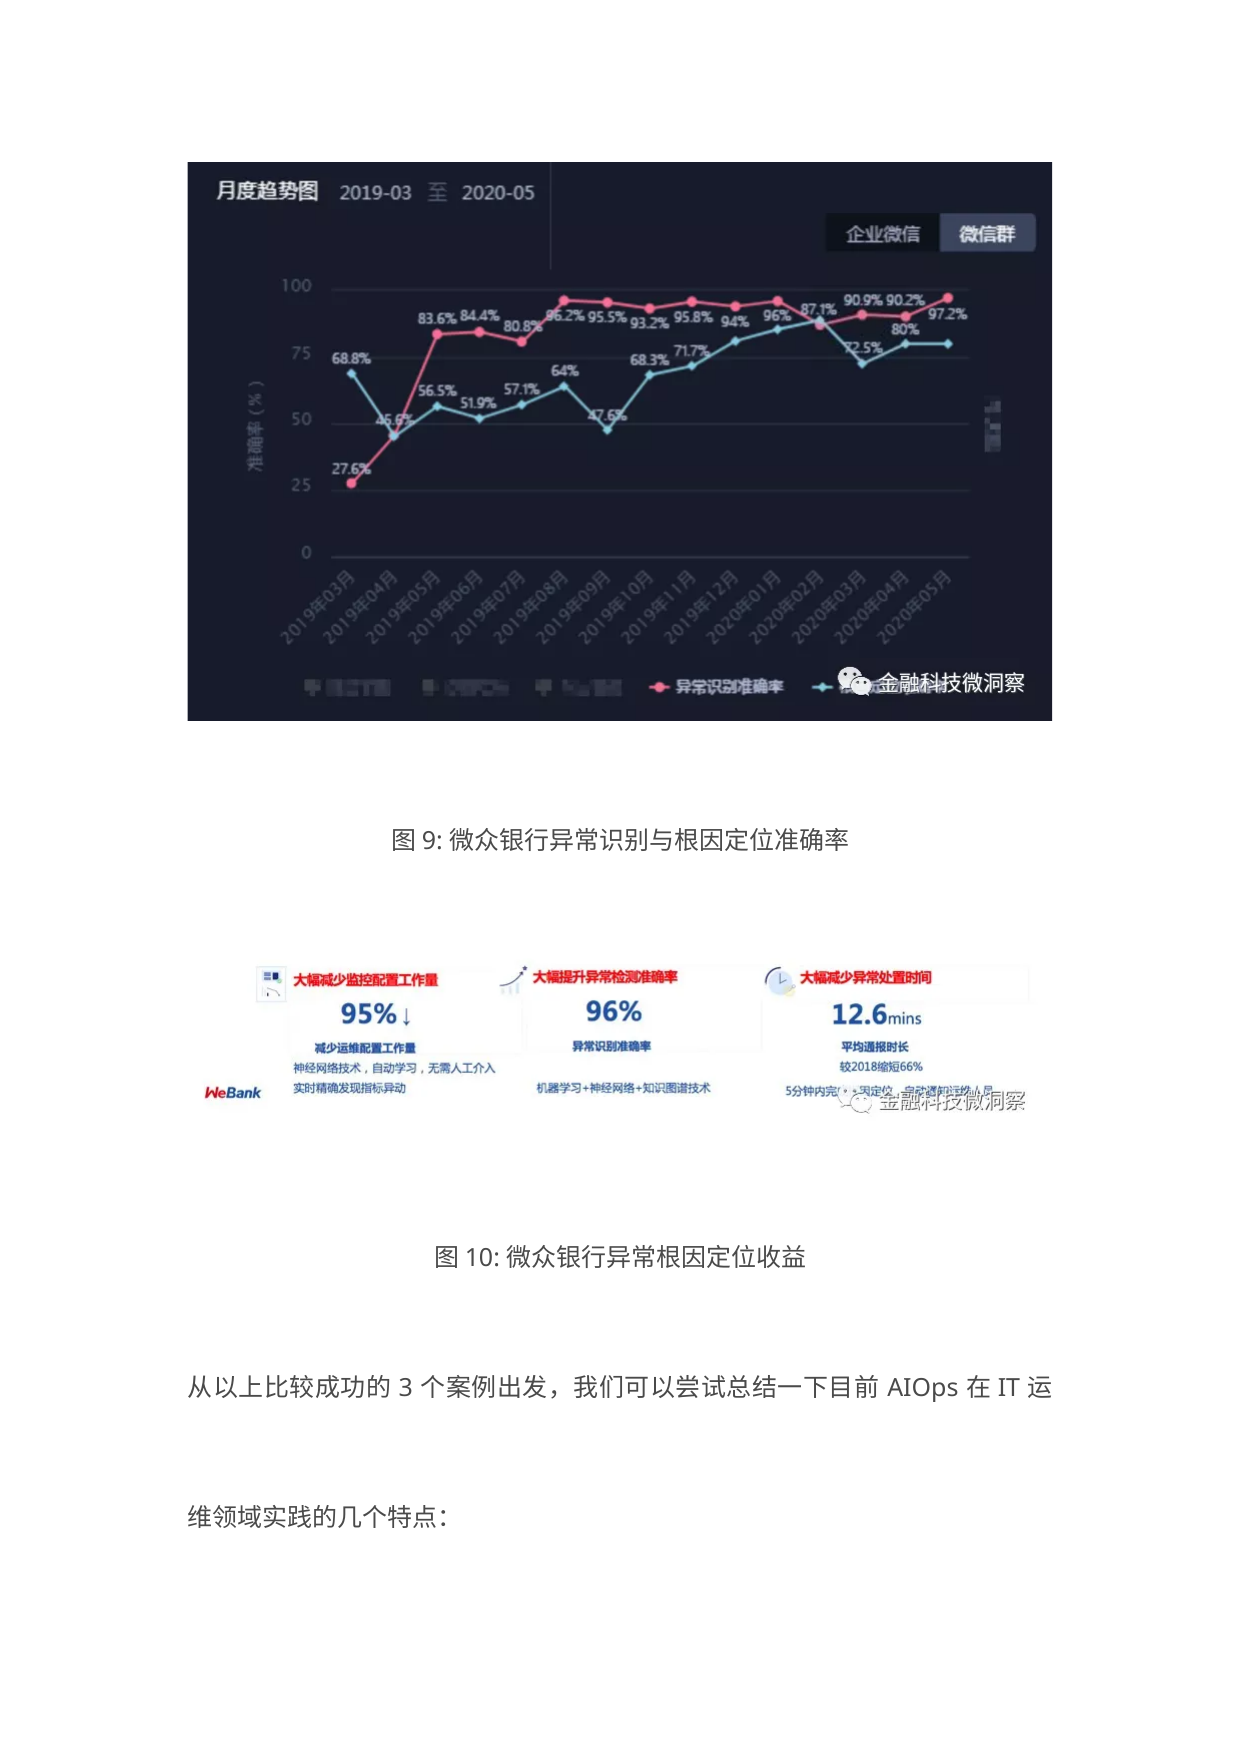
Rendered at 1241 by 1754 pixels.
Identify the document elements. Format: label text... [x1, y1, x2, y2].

picture [187, 936, 1053, 1138]
text 图 9: 微众银行异常识别与根因定位准确率 [187, 806, 1053, 871]
text 从以上比较成功的 3 个案例出发，我们可以尝试总结一下目前 AIOps 在 IT 运维领域实践的几个特点： [187, 1353, 1053, 1548]
text 图 10: 微众银行异常根因定位收益 [187, 1223, 1053, 1288]
picture [187, 162, 1053, 721]
